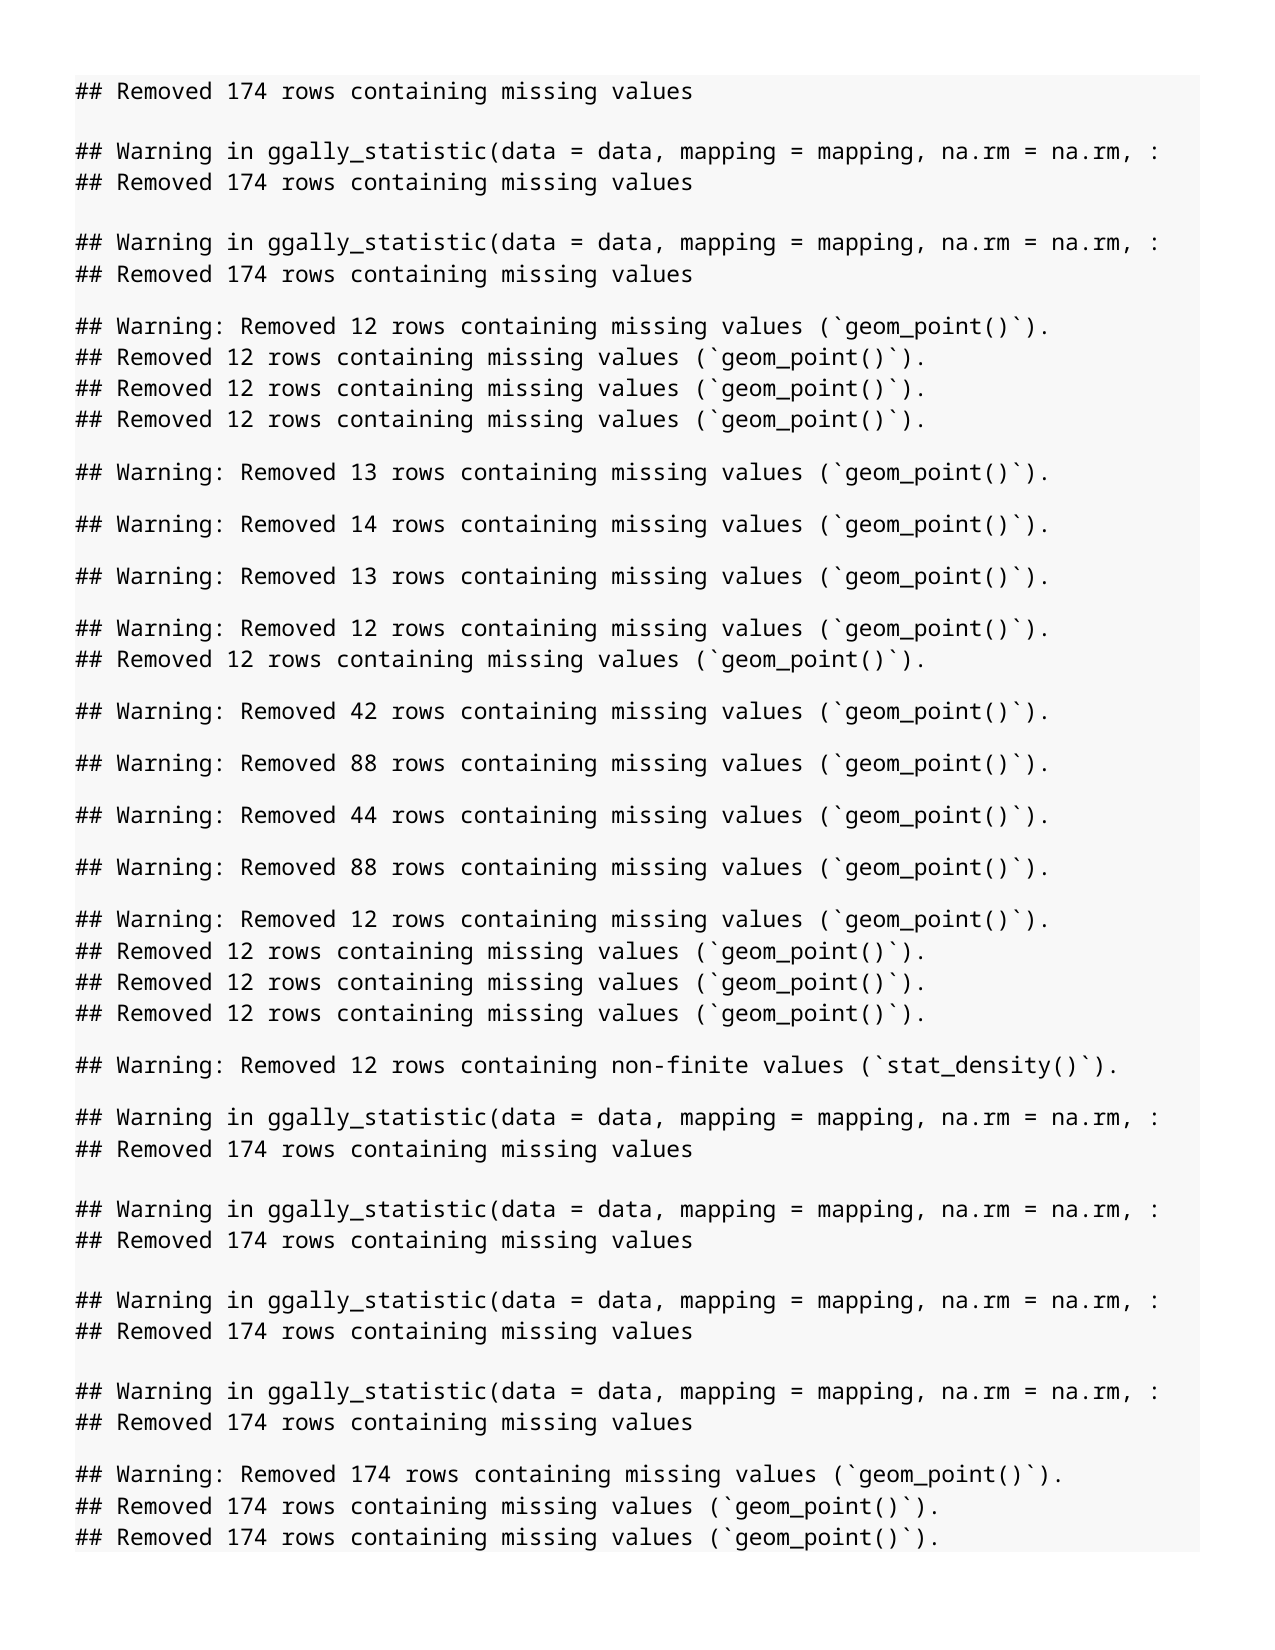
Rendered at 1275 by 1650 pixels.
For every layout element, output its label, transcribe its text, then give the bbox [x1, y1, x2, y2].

text ## Warning: Removed 14 rows containing missing values (`geom_point()`). [75, 507, 1200, 539]
text ## Warning: Removed 42 rows containing missing values (`geom_point()`). [75, 695, 1200, 726]
text ## Warning: Removed 13 rows containing missing values (`geom_point()`). [75, 455, 1200, 487]
text ## Warning: Removed 12 rows containing missing values (`geom_point()`). ## Removed 12 rows containing missing values (`geom_point()`). ## Removed 12 rows containing missing values (`geom_point()`). ## Removed 12 rows containing missing values (`geom_point()`). [75, 309, 1200, 434]
text ## Warning: Removed 44 rows containing missing values (`geom_point()`). [75, 799, 1200, 830]
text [75, 75, 1200, 289]
text ## Warning: Removed 88 rows containing missing values (`geom_point()`). [75, 747, 1200, 778]
text ## Warning: Removed 13 rows containing missing values (`geom_point()`). [75, 559, 1200, 591]
text ## Warning: Removed 12 rows containing missing values (`geom_point()`). ## Removed 12 rows containing missing values (`geom_point()`). [75, 612, 1200, 674]
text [75, 1458, 1200, 1552]
text ## Warning: Removed 12 rows containing non-finite values (`stat_density()`). [75, 1049, 1200, 1080]
text ## Warning: Removed 12 rows containing missing values (`geom_point()`). ## Removed 12 rows containing missing values (`geom_point()`). ## Removed 12 rows containing missing values (`geom_point()`). ## Removed 12 rows containing missing values (`geom_point()`). [75, 903, 1200, 1028]
text ## Warning: Removed 88 rows containing missing values (`geom_point()`). [75, 851, 1200, 882]
